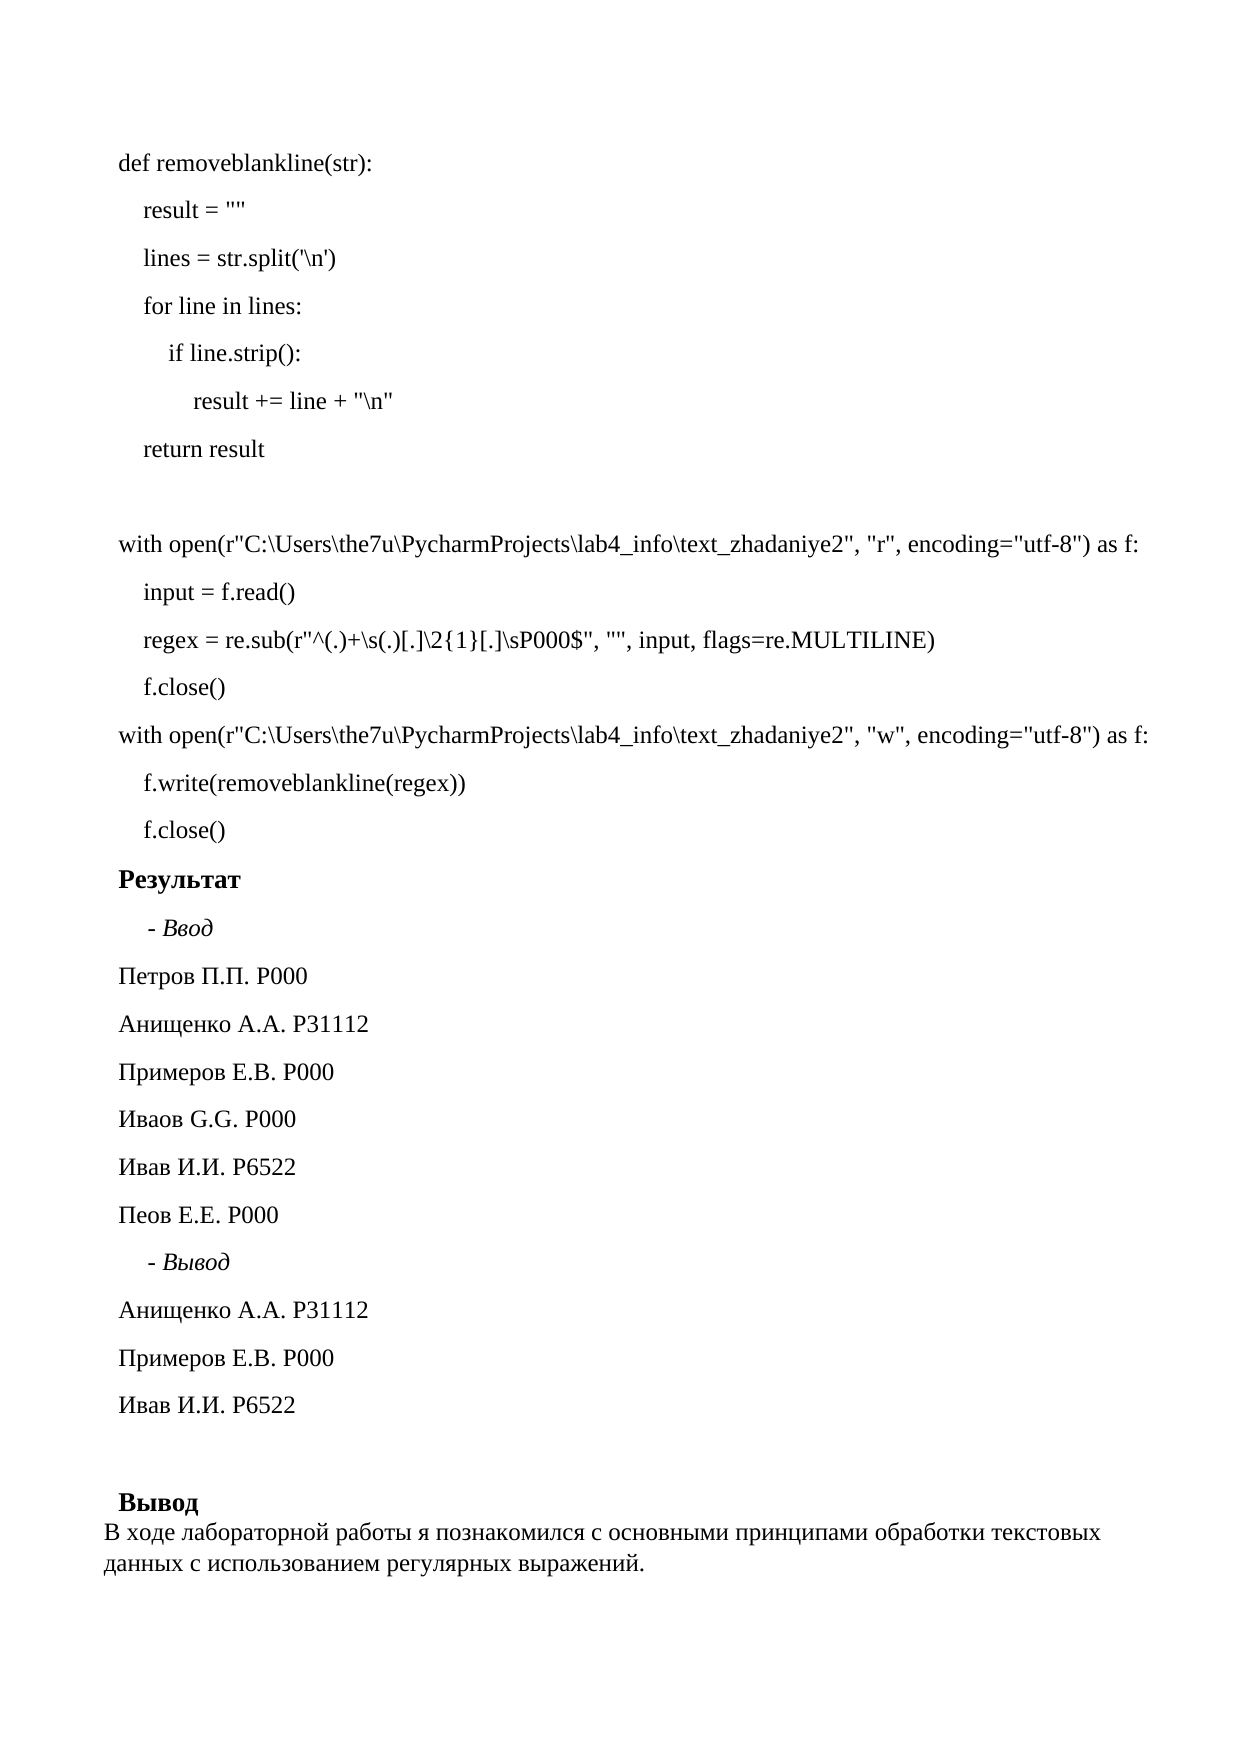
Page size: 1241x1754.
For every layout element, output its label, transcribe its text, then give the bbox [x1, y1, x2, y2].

text f.write(removeblankline(regex)) [44, 768, 1152, 797]
text if line.strip(): [44, 338, 1152, 367]
text result = "" [44, 195, 1152, 224]
text Примеров Е.В. P000 [44, 1057, 1152, 1085]
text regex = re.sub(r"^(.)+\s(.)[.]\2{1}[.]\sP000$", "", input, flags=re.MULTILINE) [44, 625, 1152, 653]
text result += line + "\n" [44, 386, 1152, 415]
text Вывод [44, 1486, 1137, 1517]
text Примеров Е.В. P000 [44, 1343, 1152, 1372]
text Ивав И.И. P6522 [44, 1152, 1152, 1181]
text Петров П.П. P000 [44, 961, 1152, 990]
text input = f.read() [44, 577, 1152, 606]
text f.close() [44, 672, 1152, 701]
text Пеов E.E. P000 [44, 1200, 1152, 1228]
text lines = str.split('\n') [44, 243, 1152, 272]
text with open(r"C:\Users\the7u\PycharmProjects\lab4_info\text_zhadaniye2", "w", encoding="utf-8") as f: [44, 720, 1152, 749]
text Ивав И.И. P6522 [44, 1391, 1152, 1419]
text - Вывод [44, 1247, 1152, 1276]
text Иваов G.G. P000 [44, 1104, 1152, 1133]
text В ходе лабораторной работы я познакомился с основными принципами обработки текстовых данных с использованием регулярных выражений. [103, 1517, 1152, 1577]
text Результат [44, 863, 1152, 894]
text f.close() [44, 816, 1152, 844]
text Анищенко А.А. P31112 [44, 1009, 1152, 1038]
text for line in lines: [44, 291, 1152, 319]
text return result [44, 434, 1152, 463]
text with open(r"C:\Users\the7u\PycharmProjects\lab4_info\text_zhadaniye2", "r", encoding="utf-8") as f: [44, 529, 1152, 558]
text Анищенко А.А. P31112 [44, 1295, 1152, 1324]
text def removeblankline(str): [44, 148, 1152, 176]
text - Ввод [44, 913, 1152, 942]
